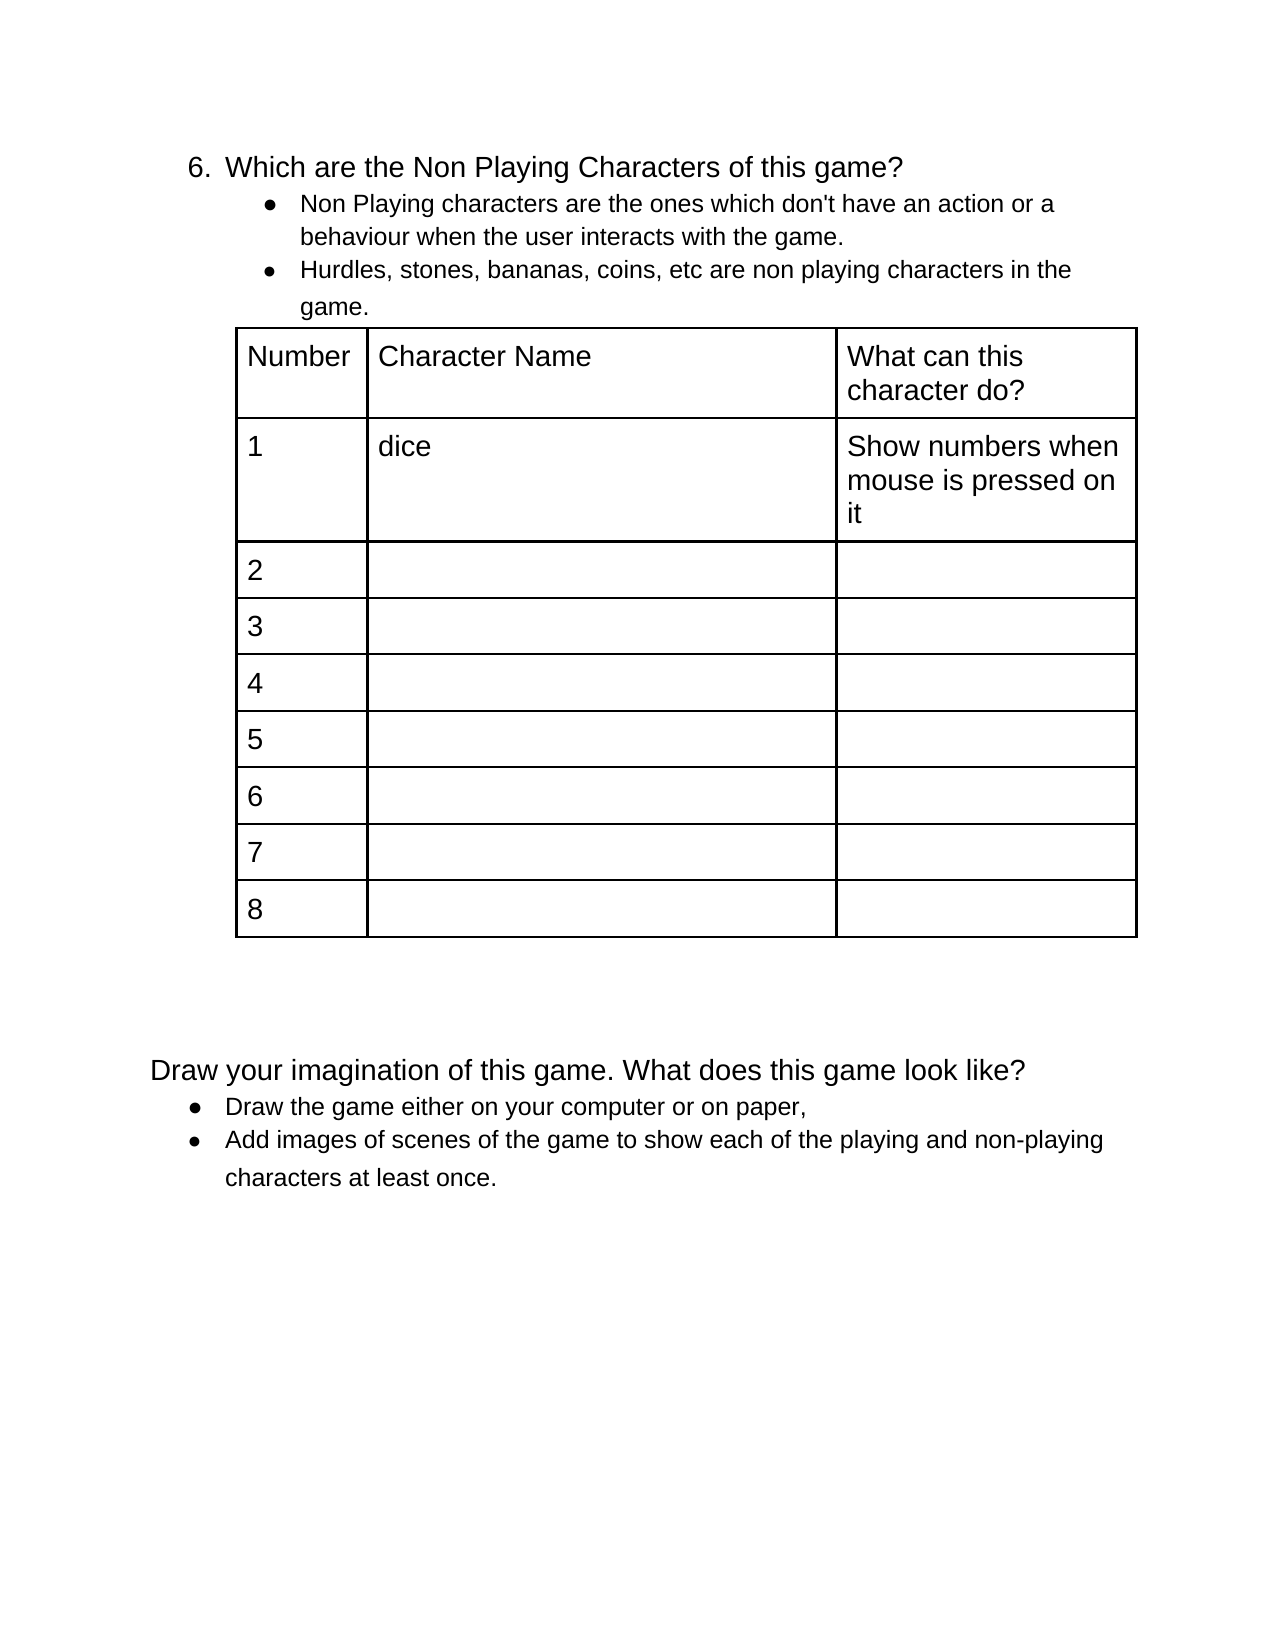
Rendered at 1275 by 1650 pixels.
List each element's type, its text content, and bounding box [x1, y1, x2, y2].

table_cell [838, 881, 1135, 936]
list Add images of scenes of the game to show each of the playing and non-playing characters at least once. [187, 1125, 1125, 1192]
table_header Character Name [369, 329, 835, 417]
table_cell 2 [238, 543, 366, 597]
table_cell [369, 655, 835, 710]
list Non Playing characters are the ones which don't have an action or a behaviour when the user interacts with the game. [262, 188, 1125, 250]
table_cell [838, 825, 1135, 879]
table_cell 8 [238, 881, 366, 936]
list Which are the Non Playing Characters of this game? [187, 150, 1125, 183]
table_cell 4 [238, 655, 366, 710]
table_cell 5 [238, 712, 366, 766]
text Draw your imagination of this game. What does this game look like? [150, 1053, 1125, 1087]
table_cell [369, 768, 835, 823]
table_header What can this character do? [838, 329, 1135, 417]
table_cell [838, 768, 1135, 823]
table_cell dice [369, 419, 835, 540]
table_cell [838, 712, 1135, 766]
table_cell 3 [238, 599, 366, 653]
table_cell [838, 599, 1135, 653]
table_cell [369, 881, 835, 936]
table_cell [369, 543, 835, 597]
table_cell [838, 543, 1135, 597]
table_cell 6 [238, 768, 366, 823]
table_cell [838, 655, 1135, 710]
list Hurdles, stones, bananas, coins, etc are non playing characters in the game. [262, 254, 1125, 322]
table_cell [369, 599, 835, 653]
table_header Number [238, 329, 366, 417]
table_cell 7 [238, 825, 366, 879]
list Draw the game either on your computer or on paper, [187, 1092, 1125, 1121]
table_cell [369, 825, 835, 879]
table_cell 1 [238, 419, 366, 540]
table_cell [369, 712, 835, 766]
table_cell Show numbers when mouse is pressed on it [838, 419, 1135, 540]
